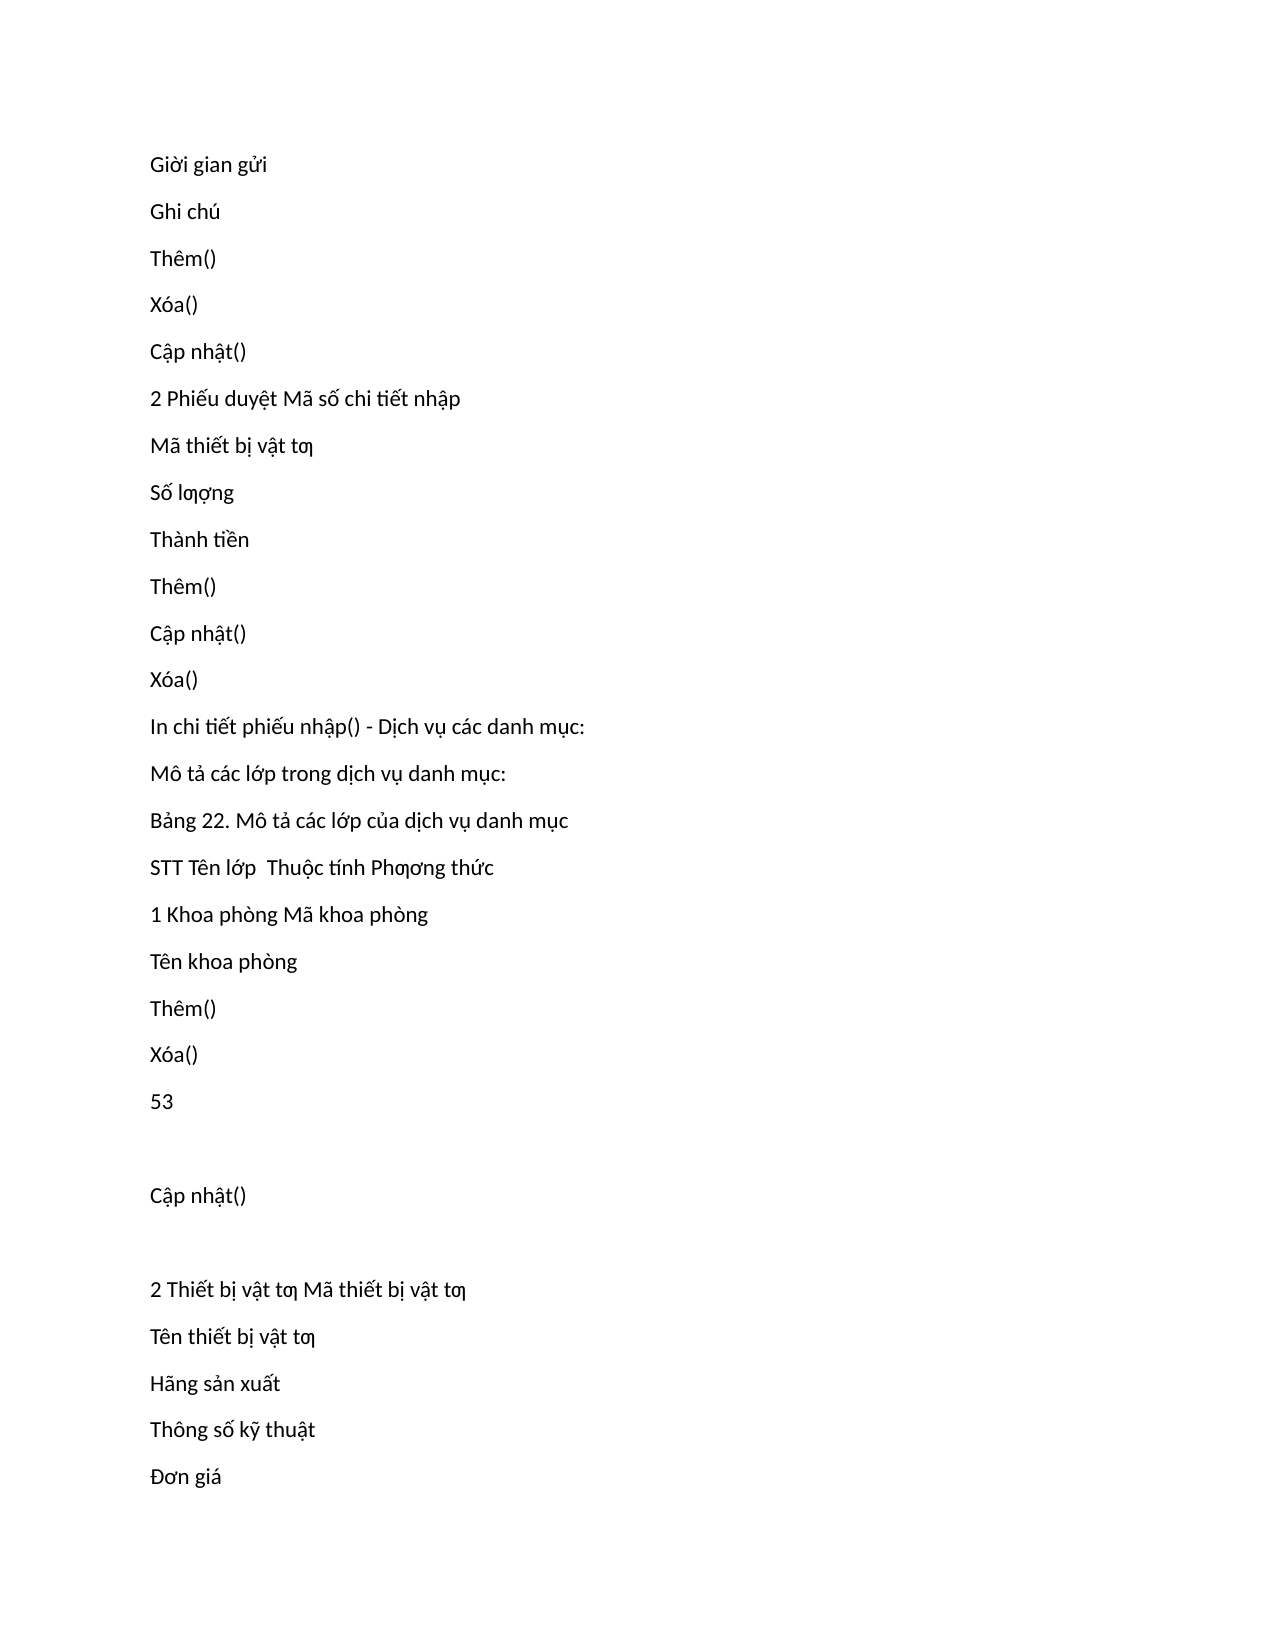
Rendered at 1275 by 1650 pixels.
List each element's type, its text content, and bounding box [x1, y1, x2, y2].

text 1 Khoa phòng Mã khoa phòng [150, 900, 1125, 928]
text Tên thiết bị vật tƣ [150, 1322, 1125, 1350]
text Tên khoa phòng [150, 947, 1125, 975]
text Thông số kỹ thuật [150, 1416, 1125, 1444]
text Mô tả các lớp trong dịch vụ danh mục: [150, 759, 1125, 787]
text 2 Phiếu duyệt Mã số chi tiết nhập [150, 384, 1125, 412]
text Đơn giá [150, 1462, 1125, 1491]
text 53 [150, 1087, 1125, 1116]
text Thêm() [150, 572, 1125, 600]
text Thành tiền [150, 525, 1125, 553]
text Hãng sản xuất [150, 1369, 1125, 1397]
text Ghi chú [150, 197, 1125, 225]
text Cập nhật() [150, 1181, 1125, 1209]
text Bảng 22. Mô tả các lớp của dịch vụ danh mục [150, 806, 1125, 834]
text Cập nhật() [150, 337, 1125, 366]
text Thêm() [150, 994, 1125, 1022]
text Số lƣợng [150, 478, 1125, 506]
text Cập nhật() [150, 619, 1125, 647]
text Xóa() [150, 1041, 1125, 1069]
text 2 Thiết bị vật tƣ Mã thiết bị vật tƣ [150, 1275, 1125, 1303]
text Giời gian gửi [150, 150, 1125, 178]
text Xóa() [150, 666, 1125, 694]
text Mã thiết bị vật tƣ [150, 431, 1125, 459]
text STT Tên lớp Thuộc tính Phƣơng thức [150, 853, 1125, 881]
text In chi tiết phiếu nhập() - Dịch vụ các danh mục: [150, 712, 1125, 741]
text Thêm() [150, 244, 1125, 272]
text Xóa() [150, 291, 1125, 319]
